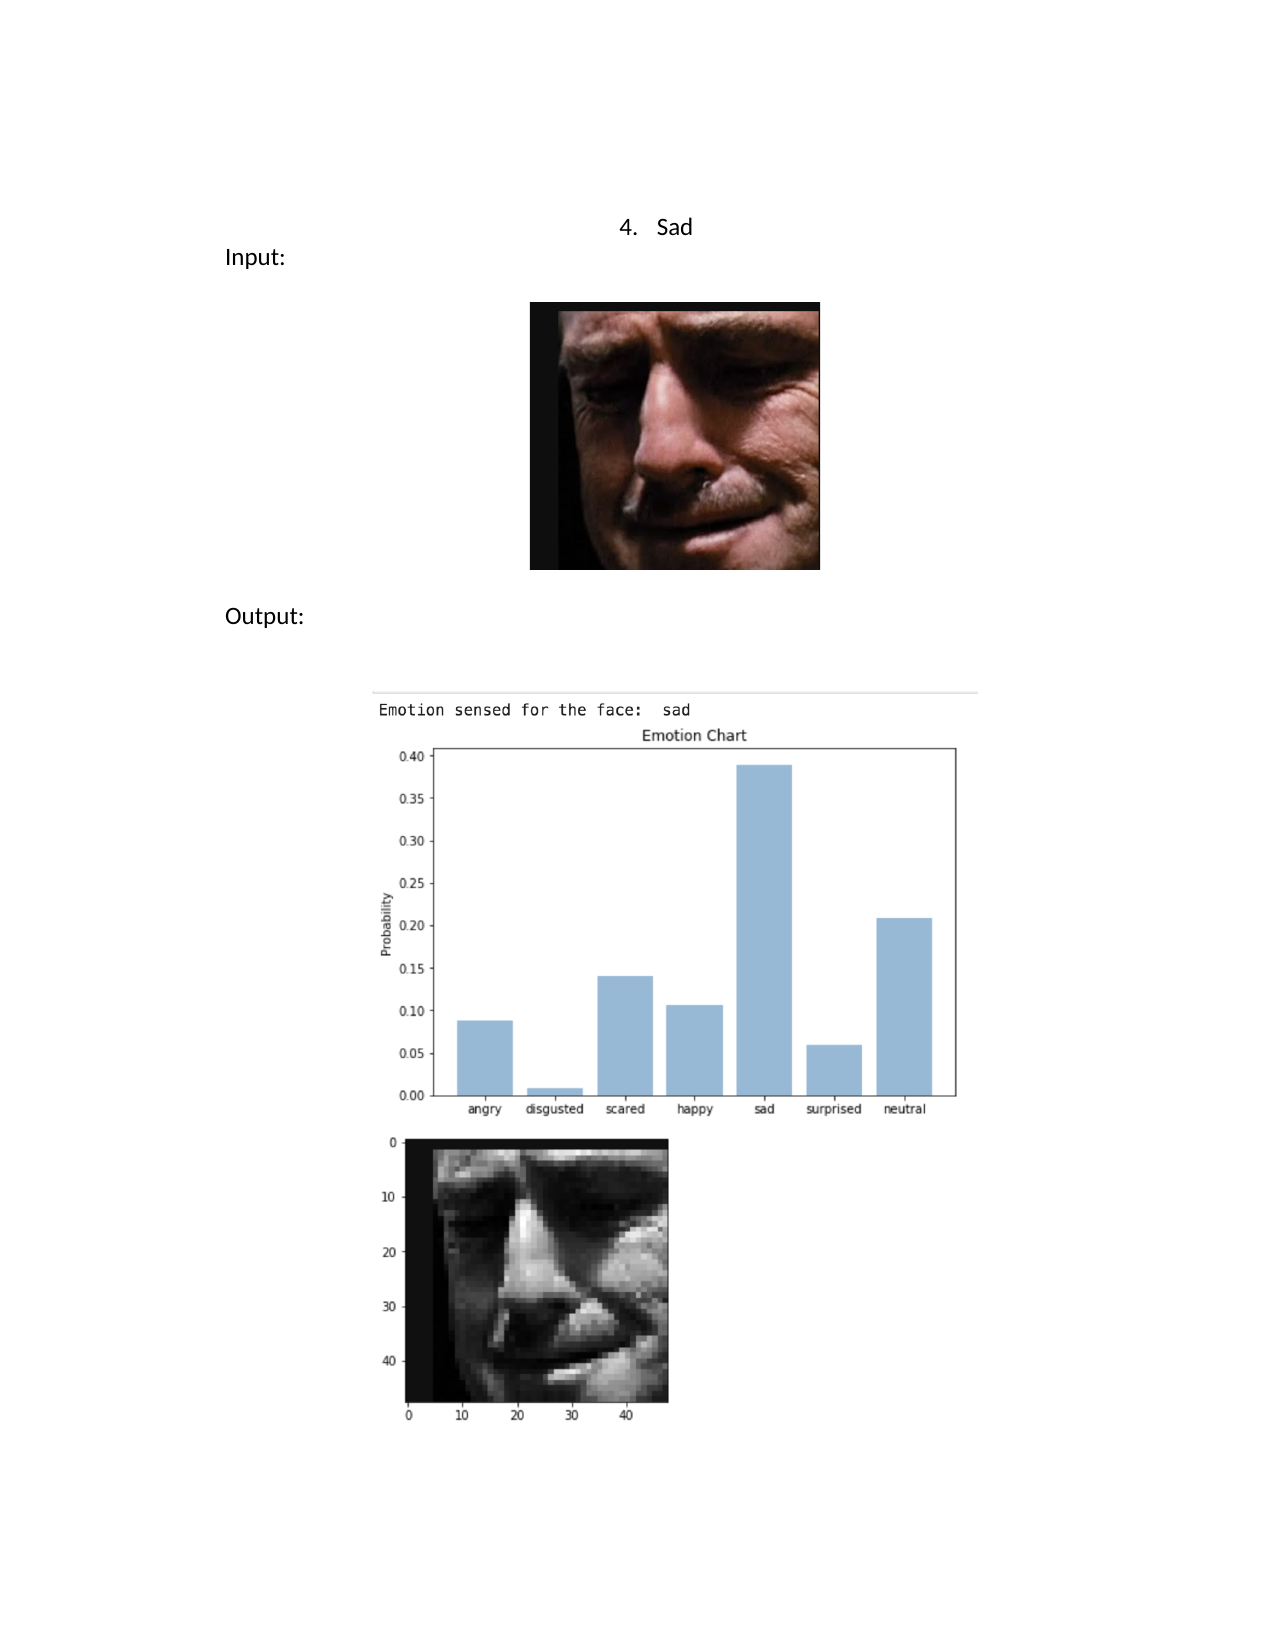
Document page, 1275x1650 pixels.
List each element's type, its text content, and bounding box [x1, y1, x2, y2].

picture [371, 691, 979, 1434]
list Input: [225, 242, 1125, 272]
list Output: [225, 600, 1125, 630]
picture [529, 302, 821, 570]
list Sad [187, 211, 1125, 242]
